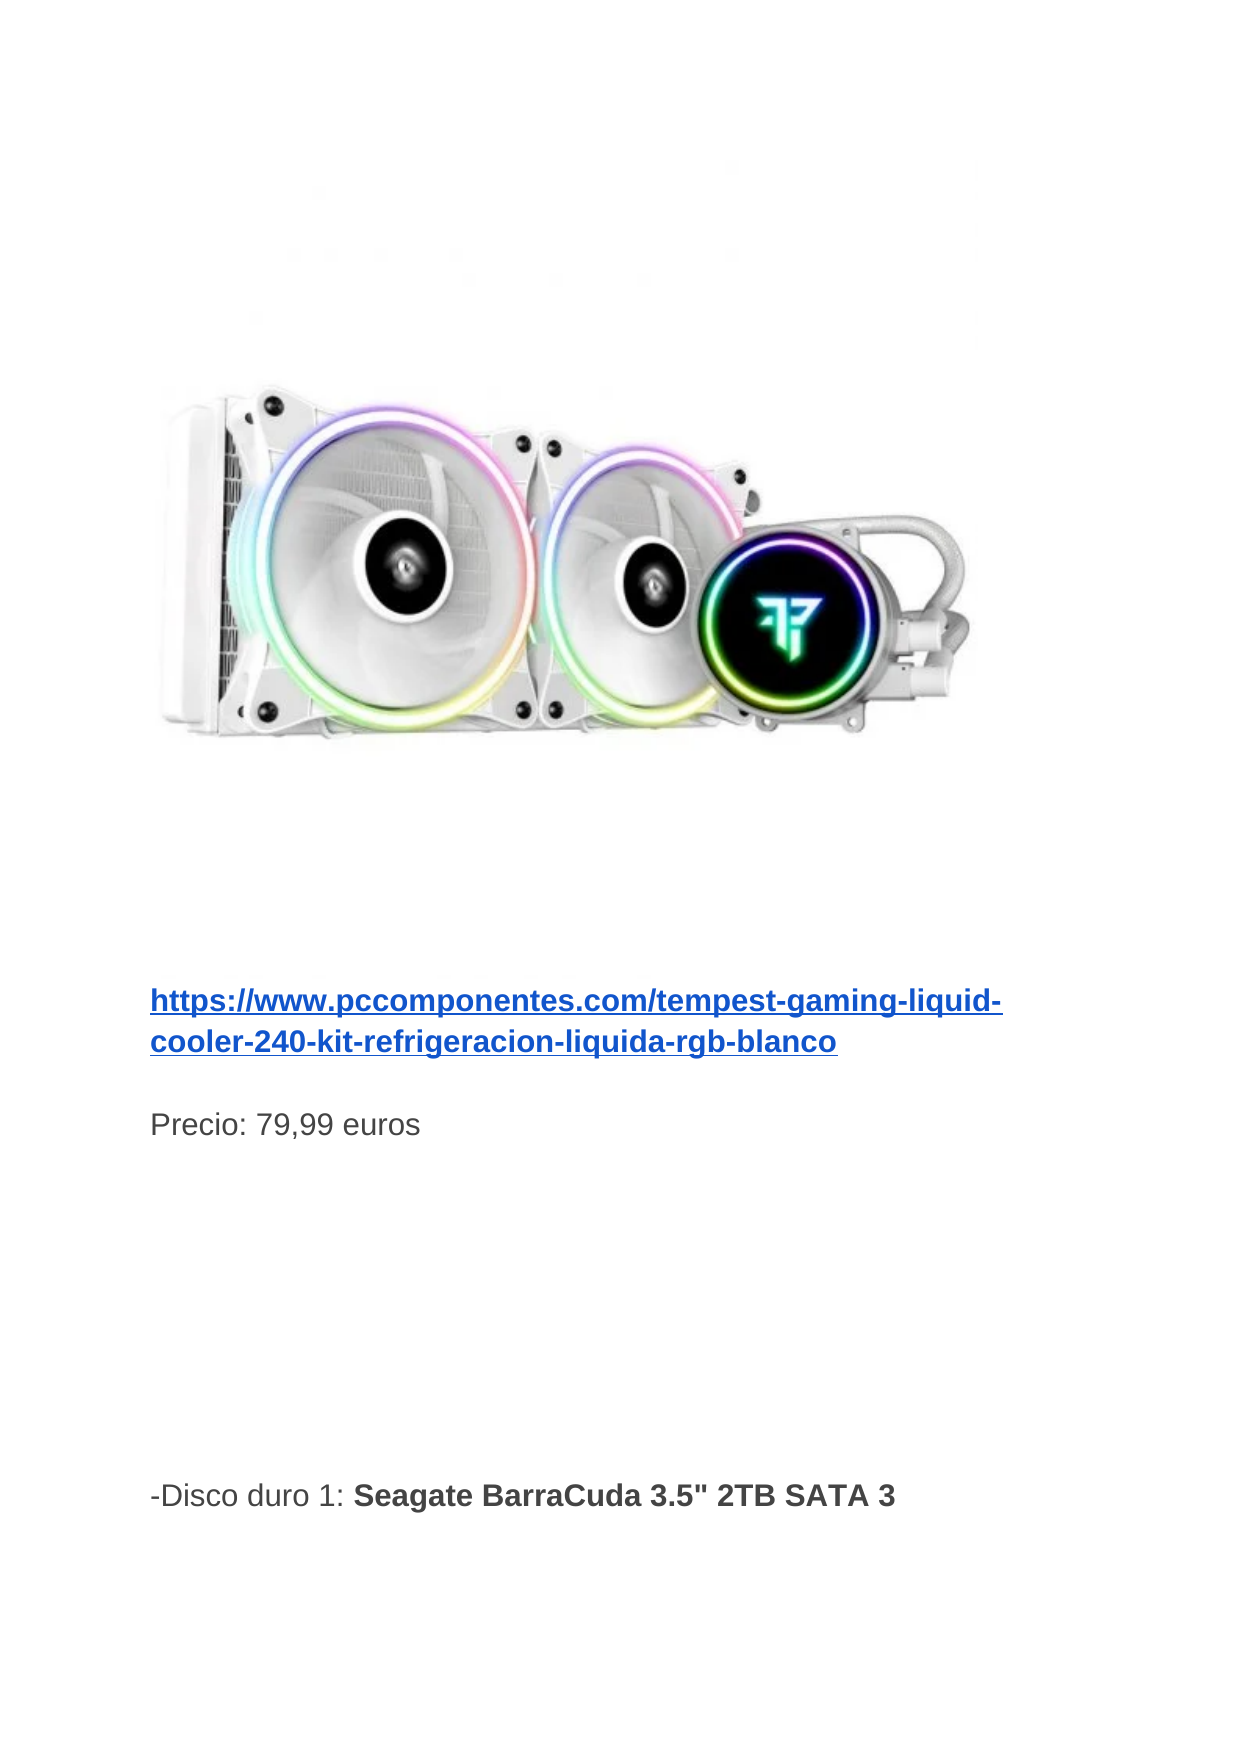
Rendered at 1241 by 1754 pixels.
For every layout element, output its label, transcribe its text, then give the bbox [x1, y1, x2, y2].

picture [150, 150, 979, 979]
text https://www.pccomponentes.com/tempest-gaming-liquid-cooler-240-kit-refrigeracion-liquida-rgb-blanco [150, 982, 1090, 1059]
text -Disco duro 1: Seagate BarraCuda 3.5" 2TB SATA 3 [150, 1477, 1090, 1513]
text Precio: 79,99 euros [150, 1106, 1090, 1142]
